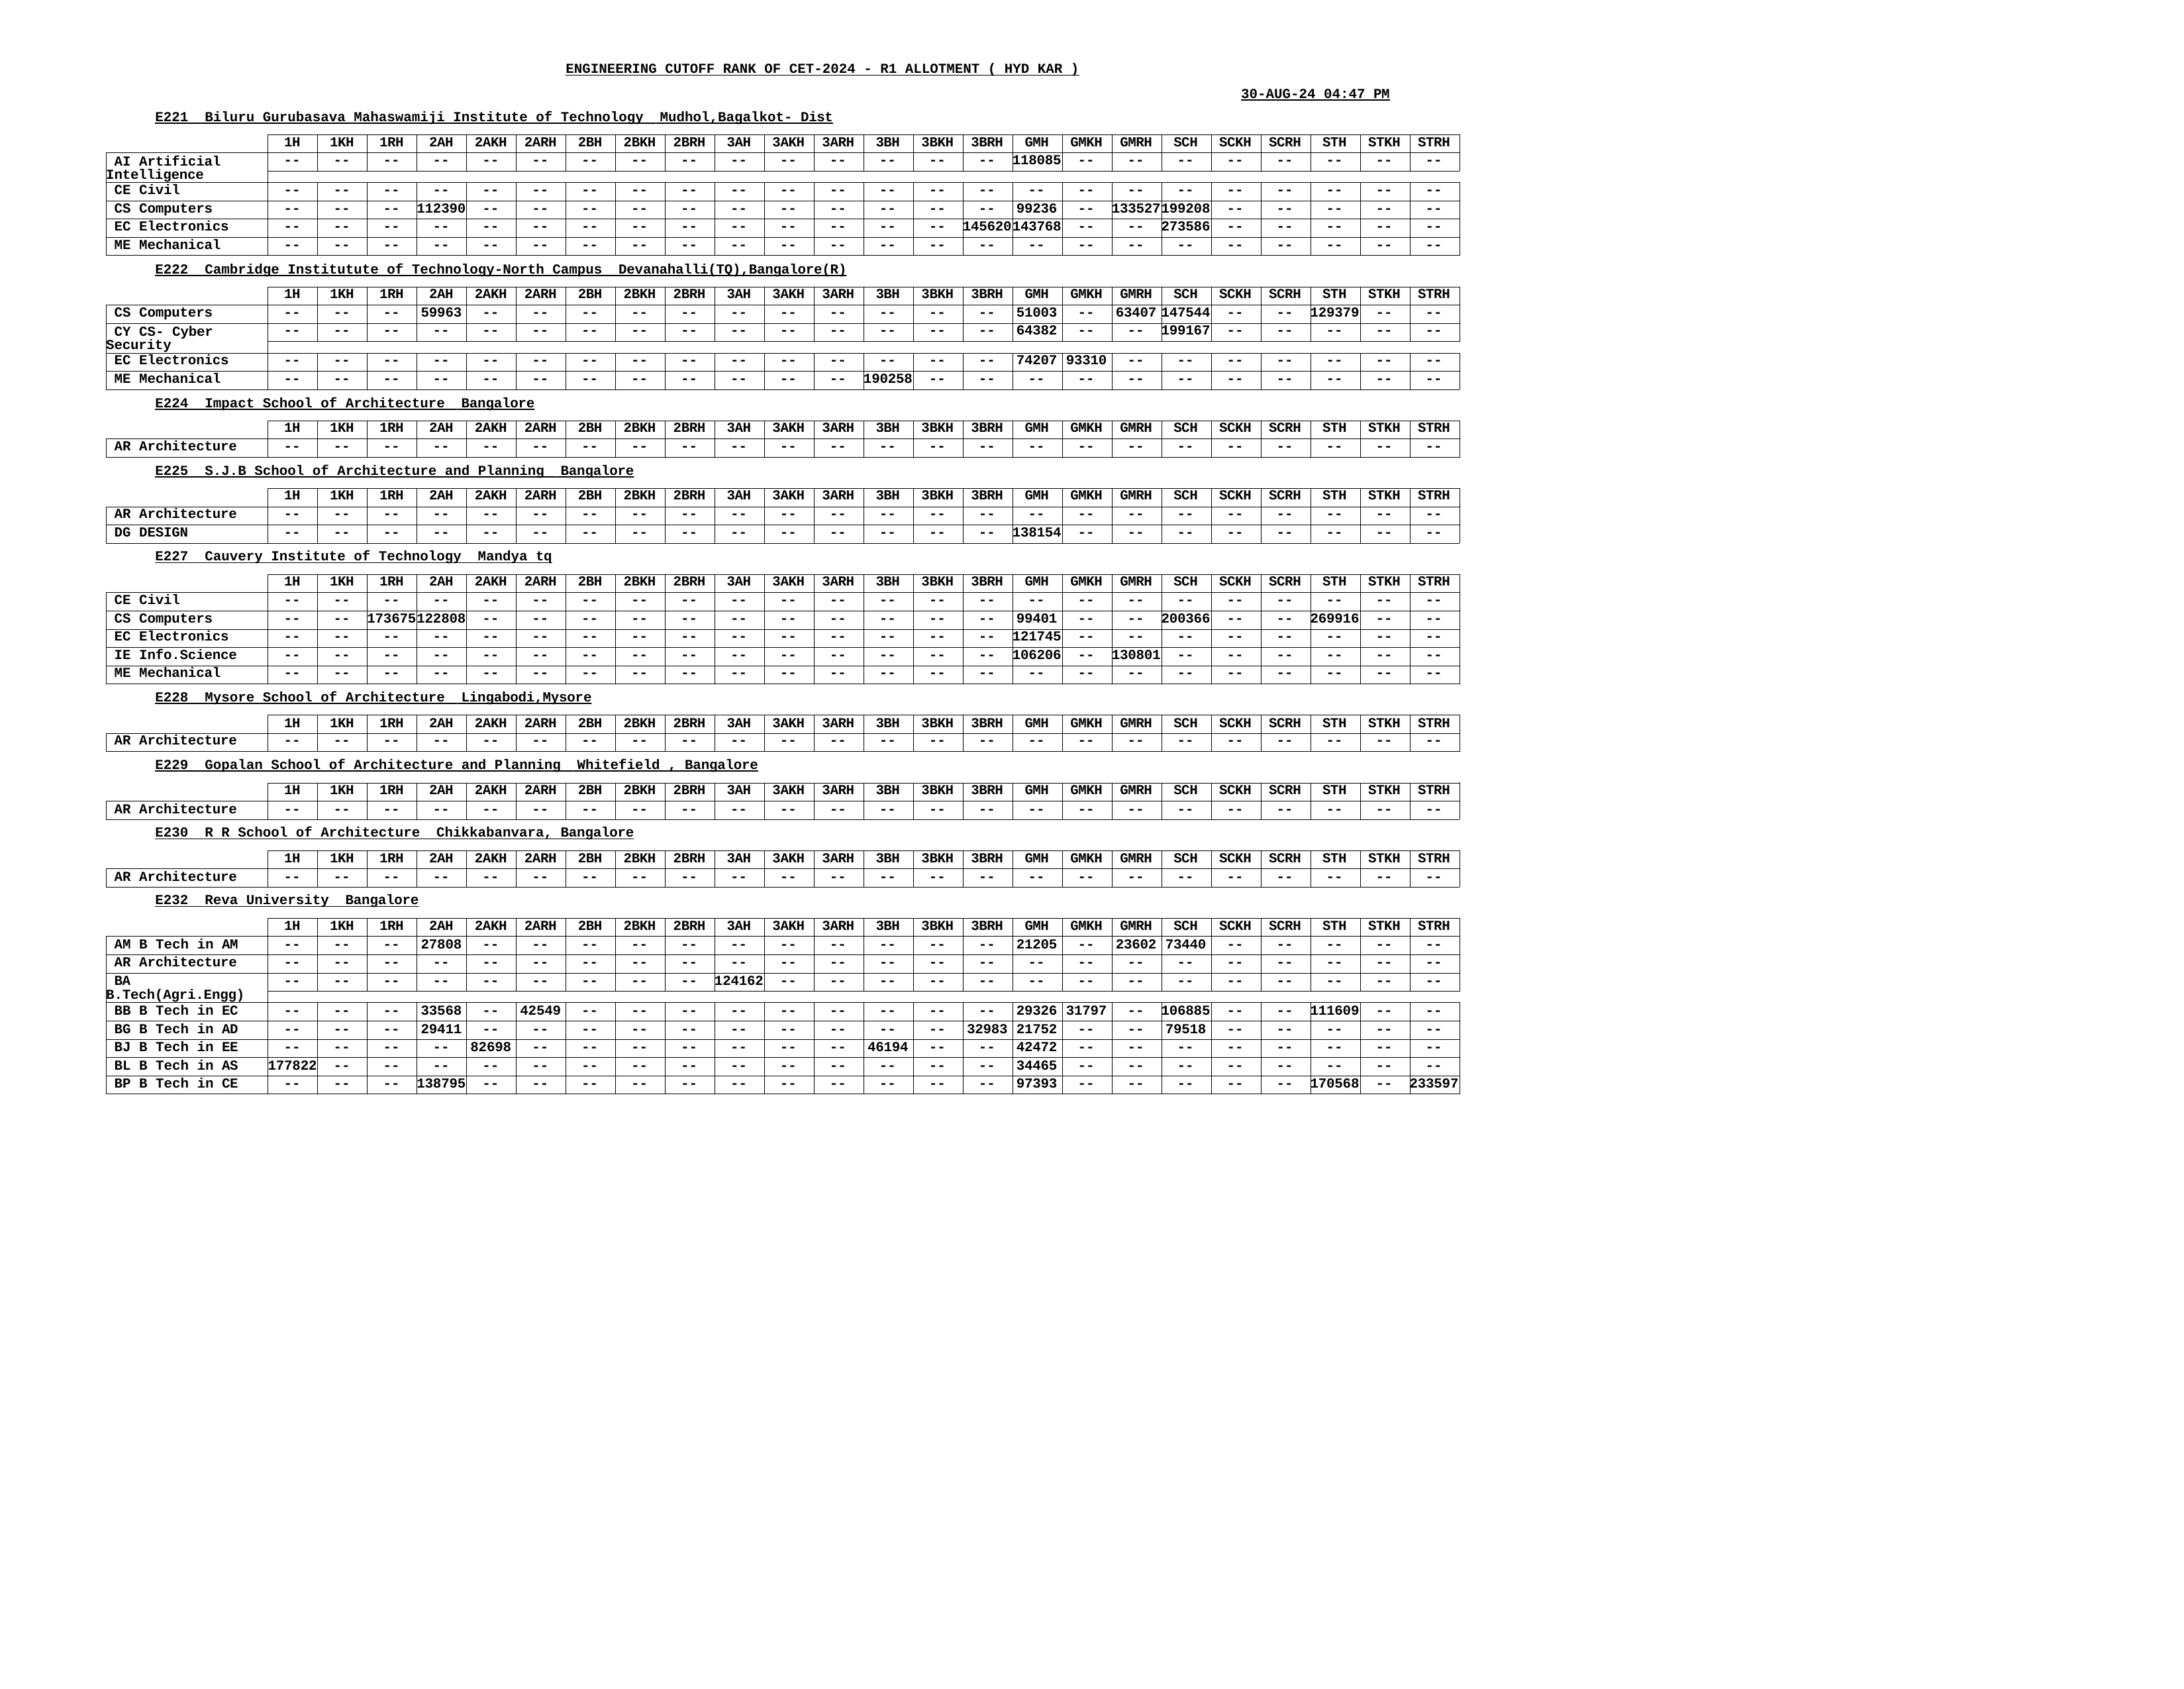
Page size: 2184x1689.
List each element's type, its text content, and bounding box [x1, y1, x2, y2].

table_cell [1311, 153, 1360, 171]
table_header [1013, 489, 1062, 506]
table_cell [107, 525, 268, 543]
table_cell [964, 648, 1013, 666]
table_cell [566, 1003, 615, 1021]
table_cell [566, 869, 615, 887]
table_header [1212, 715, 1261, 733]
text E224 Impact School of Architecture Bangalore [155, 396, 1861, 411]
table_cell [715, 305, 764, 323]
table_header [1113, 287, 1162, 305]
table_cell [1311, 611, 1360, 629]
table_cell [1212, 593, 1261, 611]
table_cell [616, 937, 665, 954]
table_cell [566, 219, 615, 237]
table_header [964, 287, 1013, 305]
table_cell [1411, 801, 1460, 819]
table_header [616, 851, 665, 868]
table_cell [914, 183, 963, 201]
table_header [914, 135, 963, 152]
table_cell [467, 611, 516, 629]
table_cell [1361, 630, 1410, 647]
text E228 Mysore School of Architecture Lingabodi,Mysore [155, 690, 1861, 706]
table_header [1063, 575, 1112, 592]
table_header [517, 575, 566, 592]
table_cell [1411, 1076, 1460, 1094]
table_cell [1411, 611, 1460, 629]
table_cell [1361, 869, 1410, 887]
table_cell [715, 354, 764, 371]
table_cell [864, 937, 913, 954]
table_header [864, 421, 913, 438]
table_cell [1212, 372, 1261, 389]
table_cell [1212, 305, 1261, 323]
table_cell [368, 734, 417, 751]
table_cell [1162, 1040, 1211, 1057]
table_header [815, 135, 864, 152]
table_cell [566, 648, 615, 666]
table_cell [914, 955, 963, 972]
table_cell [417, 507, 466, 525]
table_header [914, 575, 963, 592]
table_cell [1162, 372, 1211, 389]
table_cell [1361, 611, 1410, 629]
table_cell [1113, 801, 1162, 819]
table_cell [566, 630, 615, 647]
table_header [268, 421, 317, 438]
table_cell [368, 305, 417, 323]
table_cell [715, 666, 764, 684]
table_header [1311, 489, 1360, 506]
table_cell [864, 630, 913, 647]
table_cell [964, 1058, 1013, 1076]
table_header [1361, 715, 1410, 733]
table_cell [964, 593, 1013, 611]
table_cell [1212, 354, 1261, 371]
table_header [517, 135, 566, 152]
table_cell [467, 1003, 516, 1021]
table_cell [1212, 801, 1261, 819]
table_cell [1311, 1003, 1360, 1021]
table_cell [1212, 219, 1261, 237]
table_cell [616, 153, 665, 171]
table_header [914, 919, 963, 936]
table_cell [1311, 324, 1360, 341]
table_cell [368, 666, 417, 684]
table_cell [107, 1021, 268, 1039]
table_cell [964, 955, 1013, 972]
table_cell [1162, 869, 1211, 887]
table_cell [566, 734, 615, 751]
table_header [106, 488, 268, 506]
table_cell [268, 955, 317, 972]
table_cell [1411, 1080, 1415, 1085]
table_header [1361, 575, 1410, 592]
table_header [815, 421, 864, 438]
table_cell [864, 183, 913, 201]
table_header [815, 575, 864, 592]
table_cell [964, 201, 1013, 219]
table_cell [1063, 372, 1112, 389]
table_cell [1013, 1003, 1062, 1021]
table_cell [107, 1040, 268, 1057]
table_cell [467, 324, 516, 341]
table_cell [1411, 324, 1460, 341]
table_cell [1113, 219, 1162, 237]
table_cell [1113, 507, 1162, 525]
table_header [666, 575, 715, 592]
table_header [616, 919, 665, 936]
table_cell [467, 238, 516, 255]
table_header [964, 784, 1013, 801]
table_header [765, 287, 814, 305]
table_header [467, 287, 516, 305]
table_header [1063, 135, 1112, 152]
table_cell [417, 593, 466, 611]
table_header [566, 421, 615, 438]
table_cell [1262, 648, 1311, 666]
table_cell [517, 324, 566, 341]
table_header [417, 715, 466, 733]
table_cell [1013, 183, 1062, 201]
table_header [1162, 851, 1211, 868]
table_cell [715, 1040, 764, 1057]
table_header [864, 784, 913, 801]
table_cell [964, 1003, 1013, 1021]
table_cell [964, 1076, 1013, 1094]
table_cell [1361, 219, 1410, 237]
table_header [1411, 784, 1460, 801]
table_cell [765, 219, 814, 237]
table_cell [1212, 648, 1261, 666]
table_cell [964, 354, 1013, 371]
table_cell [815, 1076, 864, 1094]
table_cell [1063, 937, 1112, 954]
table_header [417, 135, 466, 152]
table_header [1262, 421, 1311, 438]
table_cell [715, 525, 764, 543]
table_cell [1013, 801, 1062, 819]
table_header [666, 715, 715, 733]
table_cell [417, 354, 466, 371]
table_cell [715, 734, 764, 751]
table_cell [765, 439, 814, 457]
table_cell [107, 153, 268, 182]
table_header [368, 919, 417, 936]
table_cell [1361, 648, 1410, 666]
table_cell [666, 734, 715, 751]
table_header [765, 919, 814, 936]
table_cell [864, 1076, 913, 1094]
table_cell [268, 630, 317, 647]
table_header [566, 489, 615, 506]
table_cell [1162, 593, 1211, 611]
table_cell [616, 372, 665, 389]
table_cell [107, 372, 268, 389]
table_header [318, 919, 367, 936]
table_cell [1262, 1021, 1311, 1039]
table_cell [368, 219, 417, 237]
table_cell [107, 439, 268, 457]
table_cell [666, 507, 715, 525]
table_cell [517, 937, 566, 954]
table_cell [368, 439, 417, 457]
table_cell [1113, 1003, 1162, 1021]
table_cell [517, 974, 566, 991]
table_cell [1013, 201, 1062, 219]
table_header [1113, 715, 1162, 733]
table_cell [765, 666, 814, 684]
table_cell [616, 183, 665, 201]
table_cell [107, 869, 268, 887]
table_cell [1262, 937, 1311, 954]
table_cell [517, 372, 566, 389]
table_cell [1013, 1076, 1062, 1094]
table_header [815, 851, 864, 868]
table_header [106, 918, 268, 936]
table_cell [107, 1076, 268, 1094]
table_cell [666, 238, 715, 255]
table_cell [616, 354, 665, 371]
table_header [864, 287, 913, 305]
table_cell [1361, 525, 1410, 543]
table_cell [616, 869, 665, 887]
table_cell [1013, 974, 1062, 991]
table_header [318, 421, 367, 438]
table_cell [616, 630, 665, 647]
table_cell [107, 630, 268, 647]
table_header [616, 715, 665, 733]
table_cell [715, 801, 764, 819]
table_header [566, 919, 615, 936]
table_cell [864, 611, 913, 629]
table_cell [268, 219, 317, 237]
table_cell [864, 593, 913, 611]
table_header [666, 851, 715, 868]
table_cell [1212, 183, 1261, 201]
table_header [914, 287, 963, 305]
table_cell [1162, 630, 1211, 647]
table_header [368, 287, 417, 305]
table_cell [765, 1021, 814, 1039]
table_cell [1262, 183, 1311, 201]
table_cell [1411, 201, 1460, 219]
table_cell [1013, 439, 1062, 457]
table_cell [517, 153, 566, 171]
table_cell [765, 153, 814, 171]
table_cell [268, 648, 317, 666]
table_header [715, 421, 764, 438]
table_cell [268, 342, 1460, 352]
text E221 Biluru Gurubasava Mahaswamiji Institute of Technology Mudhol,Bagalkot- Dist [155, 110, 1861, 125]
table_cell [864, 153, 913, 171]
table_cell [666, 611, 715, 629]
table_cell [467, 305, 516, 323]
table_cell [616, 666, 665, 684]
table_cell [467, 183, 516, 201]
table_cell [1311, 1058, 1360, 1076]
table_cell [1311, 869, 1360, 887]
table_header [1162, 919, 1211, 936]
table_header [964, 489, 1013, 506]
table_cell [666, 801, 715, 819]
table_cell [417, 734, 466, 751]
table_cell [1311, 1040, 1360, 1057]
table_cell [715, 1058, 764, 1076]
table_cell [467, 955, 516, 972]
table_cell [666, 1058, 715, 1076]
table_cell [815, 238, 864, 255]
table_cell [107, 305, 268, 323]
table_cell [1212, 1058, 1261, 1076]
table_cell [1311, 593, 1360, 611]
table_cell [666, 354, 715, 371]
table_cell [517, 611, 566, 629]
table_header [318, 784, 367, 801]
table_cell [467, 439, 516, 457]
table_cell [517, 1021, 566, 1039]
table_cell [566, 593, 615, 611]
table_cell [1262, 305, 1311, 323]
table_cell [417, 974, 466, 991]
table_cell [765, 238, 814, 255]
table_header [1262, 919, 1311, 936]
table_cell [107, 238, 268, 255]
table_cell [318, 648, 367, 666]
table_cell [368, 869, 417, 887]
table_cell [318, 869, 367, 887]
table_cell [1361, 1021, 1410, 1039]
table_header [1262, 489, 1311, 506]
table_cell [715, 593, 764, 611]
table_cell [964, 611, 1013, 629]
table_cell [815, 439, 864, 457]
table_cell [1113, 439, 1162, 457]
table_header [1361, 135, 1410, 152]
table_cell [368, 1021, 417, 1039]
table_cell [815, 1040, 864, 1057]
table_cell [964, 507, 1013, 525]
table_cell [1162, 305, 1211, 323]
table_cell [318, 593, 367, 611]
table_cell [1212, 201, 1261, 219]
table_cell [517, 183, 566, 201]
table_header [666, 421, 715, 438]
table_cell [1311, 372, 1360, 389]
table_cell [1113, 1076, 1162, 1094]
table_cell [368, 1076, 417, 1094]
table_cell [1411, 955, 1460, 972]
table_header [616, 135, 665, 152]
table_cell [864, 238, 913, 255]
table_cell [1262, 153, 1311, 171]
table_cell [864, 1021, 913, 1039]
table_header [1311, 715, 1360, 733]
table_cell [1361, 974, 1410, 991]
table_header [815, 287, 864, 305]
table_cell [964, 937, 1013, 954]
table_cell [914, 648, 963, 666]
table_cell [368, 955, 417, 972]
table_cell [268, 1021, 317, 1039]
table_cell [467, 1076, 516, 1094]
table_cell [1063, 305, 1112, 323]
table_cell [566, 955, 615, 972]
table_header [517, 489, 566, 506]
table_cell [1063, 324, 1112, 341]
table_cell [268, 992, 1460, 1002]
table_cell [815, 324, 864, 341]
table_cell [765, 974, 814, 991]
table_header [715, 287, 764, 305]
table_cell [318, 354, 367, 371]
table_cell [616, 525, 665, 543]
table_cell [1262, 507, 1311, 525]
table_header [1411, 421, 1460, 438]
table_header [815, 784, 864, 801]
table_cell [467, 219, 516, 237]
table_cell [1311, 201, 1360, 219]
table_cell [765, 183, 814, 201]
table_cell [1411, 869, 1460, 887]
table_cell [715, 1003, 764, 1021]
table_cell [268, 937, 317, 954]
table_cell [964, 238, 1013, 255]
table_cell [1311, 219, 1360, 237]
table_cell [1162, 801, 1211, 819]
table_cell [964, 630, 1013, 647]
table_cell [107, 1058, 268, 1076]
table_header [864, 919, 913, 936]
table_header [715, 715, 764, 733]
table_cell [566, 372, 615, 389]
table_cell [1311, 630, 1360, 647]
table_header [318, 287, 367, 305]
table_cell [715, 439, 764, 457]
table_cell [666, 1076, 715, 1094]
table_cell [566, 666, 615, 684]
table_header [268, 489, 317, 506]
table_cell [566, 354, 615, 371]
text E222 Cambridge Institutute of Technology-North Campus Devanahalli(TQ),Bangalore(R) [155, 262, 1861, 278]
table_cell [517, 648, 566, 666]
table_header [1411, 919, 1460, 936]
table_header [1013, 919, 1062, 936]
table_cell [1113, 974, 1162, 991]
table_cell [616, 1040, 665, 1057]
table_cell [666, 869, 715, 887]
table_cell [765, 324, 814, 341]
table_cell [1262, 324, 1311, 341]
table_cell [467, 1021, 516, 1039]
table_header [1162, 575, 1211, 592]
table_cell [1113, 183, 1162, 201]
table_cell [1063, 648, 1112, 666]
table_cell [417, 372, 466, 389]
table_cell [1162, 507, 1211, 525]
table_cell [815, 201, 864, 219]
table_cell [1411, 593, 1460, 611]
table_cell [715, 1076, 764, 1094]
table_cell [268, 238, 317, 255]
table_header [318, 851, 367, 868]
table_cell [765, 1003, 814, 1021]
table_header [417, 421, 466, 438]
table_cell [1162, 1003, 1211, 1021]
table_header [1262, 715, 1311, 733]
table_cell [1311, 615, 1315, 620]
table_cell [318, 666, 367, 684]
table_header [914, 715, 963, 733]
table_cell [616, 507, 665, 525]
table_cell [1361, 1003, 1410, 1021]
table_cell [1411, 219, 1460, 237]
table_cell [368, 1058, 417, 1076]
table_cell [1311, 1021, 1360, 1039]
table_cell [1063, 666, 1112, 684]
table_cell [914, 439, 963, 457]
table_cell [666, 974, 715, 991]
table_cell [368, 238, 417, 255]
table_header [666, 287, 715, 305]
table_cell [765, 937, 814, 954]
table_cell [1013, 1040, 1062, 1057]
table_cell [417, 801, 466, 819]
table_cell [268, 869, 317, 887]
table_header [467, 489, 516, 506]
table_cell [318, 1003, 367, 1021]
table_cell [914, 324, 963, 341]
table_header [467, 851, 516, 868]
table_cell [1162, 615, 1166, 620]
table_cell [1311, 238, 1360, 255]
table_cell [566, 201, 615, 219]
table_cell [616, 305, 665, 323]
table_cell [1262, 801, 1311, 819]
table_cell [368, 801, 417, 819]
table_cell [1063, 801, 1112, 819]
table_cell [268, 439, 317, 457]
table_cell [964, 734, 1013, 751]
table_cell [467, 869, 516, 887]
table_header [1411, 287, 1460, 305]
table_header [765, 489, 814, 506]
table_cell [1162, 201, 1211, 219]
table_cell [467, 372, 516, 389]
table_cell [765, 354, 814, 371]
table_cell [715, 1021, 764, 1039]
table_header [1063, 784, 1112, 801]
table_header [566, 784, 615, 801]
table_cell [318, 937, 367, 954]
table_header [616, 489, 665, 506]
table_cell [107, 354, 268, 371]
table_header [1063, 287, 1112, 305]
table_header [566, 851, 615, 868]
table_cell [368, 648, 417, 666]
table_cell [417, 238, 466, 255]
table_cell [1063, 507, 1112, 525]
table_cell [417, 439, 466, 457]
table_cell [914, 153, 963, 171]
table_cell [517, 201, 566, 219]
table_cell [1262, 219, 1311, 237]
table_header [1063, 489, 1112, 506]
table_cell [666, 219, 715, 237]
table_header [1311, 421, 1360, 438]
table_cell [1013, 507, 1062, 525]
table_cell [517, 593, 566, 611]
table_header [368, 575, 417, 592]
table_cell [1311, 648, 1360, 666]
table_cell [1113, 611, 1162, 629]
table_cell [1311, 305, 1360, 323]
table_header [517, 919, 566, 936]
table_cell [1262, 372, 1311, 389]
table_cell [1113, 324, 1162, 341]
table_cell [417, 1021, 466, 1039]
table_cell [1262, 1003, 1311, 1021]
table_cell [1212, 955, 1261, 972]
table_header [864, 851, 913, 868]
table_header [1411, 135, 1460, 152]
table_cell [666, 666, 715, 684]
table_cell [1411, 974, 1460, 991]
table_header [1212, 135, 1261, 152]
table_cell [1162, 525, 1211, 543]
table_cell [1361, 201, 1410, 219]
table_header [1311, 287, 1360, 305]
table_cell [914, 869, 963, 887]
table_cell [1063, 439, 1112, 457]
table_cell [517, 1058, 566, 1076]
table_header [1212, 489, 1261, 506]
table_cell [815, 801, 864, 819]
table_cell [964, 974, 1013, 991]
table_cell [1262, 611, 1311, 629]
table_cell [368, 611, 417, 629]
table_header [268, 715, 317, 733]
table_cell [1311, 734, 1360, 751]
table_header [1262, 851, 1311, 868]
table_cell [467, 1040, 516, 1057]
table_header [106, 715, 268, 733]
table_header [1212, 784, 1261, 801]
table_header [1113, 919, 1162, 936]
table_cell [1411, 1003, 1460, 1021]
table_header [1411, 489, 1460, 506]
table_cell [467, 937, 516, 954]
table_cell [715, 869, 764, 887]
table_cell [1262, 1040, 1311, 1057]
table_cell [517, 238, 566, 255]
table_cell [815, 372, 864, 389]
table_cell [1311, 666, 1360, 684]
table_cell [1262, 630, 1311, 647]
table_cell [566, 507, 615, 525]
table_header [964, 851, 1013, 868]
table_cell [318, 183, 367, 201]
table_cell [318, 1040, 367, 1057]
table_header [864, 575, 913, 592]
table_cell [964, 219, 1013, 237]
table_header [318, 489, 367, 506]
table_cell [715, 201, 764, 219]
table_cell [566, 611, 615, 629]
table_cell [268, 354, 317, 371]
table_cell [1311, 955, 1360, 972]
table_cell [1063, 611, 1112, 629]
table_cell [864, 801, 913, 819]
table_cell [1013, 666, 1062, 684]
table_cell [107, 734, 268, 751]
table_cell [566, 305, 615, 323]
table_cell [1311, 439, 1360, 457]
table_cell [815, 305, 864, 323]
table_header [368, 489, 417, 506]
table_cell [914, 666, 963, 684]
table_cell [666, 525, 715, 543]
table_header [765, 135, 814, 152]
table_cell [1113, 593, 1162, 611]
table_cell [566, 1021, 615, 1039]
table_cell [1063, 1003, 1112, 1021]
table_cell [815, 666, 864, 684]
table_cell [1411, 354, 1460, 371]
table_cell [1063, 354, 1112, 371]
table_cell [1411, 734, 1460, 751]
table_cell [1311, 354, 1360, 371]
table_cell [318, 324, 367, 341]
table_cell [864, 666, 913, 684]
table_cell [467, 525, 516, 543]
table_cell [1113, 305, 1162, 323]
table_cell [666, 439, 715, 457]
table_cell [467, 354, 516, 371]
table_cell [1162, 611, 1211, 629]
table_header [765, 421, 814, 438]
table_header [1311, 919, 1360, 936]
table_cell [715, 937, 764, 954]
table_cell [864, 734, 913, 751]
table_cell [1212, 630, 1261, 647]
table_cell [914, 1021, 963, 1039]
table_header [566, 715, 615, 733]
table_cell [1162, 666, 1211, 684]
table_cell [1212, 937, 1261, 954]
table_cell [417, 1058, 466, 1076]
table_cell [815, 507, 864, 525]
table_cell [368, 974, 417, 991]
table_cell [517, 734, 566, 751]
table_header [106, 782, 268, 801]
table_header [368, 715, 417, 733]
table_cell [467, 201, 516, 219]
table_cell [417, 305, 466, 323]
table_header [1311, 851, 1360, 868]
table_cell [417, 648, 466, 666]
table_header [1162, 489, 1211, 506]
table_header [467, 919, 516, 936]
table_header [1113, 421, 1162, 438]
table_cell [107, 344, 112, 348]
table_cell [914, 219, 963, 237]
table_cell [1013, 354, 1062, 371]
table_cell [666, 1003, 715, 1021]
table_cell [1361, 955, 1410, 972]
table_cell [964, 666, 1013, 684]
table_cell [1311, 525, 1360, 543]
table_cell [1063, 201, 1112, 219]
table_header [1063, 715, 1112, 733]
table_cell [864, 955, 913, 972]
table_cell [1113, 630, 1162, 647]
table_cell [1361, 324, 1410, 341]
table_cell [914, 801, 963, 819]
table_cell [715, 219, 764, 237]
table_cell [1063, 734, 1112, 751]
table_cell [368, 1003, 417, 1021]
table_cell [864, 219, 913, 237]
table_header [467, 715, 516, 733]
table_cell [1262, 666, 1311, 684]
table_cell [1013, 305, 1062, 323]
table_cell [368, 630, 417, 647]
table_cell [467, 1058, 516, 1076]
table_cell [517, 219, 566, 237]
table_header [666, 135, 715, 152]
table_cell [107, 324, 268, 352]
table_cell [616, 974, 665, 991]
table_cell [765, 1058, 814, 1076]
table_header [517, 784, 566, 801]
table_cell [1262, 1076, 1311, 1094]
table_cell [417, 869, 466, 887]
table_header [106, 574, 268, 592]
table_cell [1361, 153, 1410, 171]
text E225 S.J.B School of Architecture and Planning Bangalore [155, 464, 1861, 479]
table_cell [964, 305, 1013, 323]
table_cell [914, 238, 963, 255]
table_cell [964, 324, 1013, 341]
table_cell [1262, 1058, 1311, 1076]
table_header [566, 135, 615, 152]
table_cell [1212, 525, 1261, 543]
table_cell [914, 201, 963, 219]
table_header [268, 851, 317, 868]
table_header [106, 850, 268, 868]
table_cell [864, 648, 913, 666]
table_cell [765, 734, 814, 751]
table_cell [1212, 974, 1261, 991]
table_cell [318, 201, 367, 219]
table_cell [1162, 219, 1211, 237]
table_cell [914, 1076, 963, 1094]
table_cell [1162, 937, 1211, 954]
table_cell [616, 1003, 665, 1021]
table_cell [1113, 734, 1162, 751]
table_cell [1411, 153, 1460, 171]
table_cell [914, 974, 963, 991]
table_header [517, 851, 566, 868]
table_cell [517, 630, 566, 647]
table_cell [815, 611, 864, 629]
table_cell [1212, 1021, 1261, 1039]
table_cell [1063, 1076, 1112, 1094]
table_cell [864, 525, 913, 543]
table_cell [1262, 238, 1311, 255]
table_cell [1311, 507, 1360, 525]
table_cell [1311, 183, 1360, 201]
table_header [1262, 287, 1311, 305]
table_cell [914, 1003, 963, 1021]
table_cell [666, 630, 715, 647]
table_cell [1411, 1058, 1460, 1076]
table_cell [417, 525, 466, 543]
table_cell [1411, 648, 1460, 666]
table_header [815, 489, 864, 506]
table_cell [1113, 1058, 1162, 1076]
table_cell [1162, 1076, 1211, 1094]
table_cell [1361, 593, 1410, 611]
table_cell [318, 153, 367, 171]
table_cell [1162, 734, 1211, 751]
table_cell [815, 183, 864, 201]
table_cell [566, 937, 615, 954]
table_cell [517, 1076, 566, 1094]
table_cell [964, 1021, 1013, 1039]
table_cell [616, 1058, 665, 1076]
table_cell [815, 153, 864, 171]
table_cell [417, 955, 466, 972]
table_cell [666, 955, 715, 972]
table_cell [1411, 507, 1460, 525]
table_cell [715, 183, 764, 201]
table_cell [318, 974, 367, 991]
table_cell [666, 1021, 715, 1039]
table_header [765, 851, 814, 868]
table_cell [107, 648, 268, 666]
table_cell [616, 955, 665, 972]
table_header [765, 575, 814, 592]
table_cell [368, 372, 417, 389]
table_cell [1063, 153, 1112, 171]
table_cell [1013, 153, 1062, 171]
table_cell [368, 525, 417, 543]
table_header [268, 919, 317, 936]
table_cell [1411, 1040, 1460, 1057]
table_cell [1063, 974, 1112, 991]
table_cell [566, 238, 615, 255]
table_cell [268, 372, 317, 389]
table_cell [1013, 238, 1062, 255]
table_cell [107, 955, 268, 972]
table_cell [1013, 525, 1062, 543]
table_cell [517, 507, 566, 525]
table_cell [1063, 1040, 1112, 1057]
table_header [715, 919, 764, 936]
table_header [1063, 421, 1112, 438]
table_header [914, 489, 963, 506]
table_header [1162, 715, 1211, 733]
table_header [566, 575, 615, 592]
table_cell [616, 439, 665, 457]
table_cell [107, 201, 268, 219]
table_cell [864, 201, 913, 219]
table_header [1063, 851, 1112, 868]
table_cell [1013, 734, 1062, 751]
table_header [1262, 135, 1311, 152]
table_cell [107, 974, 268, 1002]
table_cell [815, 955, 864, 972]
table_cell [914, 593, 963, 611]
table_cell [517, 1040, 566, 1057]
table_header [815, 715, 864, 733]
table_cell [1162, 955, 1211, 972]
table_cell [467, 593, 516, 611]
text E232 Reva University Bangalore [155, 893, 1861, 909]
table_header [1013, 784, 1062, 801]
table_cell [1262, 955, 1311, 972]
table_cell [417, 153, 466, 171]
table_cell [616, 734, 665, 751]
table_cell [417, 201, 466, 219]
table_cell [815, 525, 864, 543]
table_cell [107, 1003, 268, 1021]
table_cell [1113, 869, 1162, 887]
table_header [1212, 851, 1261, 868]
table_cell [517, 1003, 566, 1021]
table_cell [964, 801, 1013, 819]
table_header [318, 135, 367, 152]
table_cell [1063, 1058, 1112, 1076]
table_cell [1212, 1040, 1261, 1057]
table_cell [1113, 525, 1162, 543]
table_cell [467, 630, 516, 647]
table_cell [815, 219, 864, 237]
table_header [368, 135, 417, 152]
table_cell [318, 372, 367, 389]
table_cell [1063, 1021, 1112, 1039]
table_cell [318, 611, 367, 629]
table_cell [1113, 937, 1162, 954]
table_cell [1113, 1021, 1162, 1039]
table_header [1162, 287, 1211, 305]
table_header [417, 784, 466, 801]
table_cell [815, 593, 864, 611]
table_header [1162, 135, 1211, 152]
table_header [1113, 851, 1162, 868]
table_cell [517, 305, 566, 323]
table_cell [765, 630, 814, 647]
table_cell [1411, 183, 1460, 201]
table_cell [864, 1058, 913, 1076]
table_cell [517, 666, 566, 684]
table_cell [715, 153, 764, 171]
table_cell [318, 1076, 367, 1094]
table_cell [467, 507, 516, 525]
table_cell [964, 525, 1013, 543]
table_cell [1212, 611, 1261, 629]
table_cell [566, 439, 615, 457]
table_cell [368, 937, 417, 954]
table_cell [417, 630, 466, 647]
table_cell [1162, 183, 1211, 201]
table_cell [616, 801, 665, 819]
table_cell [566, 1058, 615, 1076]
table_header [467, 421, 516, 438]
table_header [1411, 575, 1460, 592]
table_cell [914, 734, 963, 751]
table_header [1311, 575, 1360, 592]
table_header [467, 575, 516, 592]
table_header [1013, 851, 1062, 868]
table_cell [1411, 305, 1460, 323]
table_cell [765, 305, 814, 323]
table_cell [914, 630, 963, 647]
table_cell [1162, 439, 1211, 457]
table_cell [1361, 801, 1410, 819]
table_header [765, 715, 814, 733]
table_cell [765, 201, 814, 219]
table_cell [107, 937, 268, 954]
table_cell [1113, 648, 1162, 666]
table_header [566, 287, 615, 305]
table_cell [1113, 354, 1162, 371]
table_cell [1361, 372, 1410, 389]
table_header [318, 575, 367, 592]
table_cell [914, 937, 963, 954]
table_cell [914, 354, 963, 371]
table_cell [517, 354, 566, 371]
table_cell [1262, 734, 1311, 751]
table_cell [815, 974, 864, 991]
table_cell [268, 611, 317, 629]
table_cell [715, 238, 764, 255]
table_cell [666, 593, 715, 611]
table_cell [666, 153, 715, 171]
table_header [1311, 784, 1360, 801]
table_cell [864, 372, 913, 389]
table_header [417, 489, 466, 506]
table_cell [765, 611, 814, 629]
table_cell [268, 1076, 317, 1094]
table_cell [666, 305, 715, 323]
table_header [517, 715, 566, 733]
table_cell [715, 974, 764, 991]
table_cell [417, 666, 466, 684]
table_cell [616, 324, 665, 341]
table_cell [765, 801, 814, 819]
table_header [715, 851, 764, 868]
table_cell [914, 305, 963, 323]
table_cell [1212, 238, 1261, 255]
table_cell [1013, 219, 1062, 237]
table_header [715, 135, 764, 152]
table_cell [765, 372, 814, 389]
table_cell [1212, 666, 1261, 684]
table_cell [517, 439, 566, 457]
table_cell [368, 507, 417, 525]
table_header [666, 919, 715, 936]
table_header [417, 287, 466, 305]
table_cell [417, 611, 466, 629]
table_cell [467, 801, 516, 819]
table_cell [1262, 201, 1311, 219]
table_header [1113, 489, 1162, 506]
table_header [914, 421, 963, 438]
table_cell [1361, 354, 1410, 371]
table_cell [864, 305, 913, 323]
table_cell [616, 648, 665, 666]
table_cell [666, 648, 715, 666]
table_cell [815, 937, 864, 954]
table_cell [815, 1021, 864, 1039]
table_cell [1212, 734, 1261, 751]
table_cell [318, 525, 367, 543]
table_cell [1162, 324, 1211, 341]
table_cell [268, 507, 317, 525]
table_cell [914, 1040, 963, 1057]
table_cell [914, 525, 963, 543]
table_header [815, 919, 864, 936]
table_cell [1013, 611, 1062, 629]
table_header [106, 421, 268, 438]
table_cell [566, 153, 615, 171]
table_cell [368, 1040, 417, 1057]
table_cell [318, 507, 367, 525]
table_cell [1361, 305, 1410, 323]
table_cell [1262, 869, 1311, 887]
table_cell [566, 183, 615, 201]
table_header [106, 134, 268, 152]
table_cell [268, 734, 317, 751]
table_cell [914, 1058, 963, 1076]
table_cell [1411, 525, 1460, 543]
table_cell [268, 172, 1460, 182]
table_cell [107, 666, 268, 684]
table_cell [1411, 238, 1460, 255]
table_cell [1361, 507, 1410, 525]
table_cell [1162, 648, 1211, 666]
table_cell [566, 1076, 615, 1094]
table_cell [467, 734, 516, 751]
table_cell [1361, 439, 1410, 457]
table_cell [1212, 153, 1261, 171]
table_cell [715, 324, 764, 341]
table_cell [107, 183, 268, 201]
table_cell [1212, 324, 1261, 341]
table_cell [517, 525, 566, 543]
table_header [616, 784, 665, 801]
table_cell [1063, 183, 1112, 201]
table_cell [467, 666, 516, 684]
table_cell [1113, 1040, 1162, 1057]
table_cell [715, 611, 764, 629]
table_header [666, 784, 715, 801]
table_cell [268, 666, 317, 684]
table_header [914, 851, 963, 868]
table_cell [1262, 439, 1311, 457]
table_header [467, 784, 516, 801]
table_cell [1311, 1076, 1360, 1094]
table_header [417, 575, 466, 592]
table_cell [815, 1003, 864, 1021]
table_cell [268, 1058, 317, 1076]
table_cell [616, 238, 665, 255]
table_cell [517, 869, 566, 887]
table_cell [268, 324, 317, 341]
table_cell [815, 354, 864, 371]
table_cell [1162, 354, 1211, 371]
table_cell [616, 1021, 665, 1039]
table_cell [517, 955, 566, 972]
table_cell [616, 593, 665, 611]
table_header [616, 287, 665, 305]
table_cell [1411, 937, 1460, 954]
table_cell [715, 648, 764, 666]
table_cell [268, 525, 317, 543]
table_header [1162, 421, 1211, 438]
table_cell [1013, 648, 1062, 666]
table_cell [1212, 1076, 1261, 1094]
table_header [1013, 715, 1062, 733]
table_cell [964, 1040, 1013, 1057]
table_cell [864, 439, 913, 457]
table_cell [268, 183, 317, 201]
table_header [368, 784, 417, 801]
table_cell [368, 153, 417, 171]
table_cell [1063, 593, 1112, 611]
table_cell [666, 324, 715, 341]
text E230 R R School of Architecture Chikkabanvara, Bangalore [155, 825, 1861, 841]
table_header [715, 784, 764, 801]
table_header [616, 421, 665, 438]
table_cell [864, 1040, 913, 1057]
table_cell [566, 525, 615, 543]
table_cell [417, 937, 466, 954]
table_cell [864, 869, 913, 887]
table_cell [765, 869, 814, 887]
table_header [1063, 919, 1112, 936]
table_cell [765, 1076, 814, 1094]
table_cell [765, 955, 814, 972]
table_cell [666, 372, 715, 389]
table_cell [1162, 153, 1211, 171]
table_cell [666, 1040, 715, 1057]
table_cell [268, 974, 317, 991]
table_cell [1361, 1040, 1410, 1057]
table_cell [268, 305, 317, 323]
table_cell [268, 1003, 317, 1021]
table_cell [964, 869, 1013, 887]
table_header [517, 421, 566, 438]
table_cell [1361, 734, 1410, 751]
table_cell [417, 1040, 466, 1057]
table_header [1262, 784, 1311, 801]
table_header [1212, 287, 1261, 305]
text E229 Gopalan School of Architecture and Planning Whitefield , Bangalore [155, 758, 1861, 774]
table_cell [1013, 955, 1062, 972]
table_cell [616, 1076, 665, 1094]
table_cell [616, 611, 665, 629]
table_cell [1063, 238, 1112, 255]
text E227 Cauvery Institute of Technology Mandya tq [155, 549, 1861, 565]
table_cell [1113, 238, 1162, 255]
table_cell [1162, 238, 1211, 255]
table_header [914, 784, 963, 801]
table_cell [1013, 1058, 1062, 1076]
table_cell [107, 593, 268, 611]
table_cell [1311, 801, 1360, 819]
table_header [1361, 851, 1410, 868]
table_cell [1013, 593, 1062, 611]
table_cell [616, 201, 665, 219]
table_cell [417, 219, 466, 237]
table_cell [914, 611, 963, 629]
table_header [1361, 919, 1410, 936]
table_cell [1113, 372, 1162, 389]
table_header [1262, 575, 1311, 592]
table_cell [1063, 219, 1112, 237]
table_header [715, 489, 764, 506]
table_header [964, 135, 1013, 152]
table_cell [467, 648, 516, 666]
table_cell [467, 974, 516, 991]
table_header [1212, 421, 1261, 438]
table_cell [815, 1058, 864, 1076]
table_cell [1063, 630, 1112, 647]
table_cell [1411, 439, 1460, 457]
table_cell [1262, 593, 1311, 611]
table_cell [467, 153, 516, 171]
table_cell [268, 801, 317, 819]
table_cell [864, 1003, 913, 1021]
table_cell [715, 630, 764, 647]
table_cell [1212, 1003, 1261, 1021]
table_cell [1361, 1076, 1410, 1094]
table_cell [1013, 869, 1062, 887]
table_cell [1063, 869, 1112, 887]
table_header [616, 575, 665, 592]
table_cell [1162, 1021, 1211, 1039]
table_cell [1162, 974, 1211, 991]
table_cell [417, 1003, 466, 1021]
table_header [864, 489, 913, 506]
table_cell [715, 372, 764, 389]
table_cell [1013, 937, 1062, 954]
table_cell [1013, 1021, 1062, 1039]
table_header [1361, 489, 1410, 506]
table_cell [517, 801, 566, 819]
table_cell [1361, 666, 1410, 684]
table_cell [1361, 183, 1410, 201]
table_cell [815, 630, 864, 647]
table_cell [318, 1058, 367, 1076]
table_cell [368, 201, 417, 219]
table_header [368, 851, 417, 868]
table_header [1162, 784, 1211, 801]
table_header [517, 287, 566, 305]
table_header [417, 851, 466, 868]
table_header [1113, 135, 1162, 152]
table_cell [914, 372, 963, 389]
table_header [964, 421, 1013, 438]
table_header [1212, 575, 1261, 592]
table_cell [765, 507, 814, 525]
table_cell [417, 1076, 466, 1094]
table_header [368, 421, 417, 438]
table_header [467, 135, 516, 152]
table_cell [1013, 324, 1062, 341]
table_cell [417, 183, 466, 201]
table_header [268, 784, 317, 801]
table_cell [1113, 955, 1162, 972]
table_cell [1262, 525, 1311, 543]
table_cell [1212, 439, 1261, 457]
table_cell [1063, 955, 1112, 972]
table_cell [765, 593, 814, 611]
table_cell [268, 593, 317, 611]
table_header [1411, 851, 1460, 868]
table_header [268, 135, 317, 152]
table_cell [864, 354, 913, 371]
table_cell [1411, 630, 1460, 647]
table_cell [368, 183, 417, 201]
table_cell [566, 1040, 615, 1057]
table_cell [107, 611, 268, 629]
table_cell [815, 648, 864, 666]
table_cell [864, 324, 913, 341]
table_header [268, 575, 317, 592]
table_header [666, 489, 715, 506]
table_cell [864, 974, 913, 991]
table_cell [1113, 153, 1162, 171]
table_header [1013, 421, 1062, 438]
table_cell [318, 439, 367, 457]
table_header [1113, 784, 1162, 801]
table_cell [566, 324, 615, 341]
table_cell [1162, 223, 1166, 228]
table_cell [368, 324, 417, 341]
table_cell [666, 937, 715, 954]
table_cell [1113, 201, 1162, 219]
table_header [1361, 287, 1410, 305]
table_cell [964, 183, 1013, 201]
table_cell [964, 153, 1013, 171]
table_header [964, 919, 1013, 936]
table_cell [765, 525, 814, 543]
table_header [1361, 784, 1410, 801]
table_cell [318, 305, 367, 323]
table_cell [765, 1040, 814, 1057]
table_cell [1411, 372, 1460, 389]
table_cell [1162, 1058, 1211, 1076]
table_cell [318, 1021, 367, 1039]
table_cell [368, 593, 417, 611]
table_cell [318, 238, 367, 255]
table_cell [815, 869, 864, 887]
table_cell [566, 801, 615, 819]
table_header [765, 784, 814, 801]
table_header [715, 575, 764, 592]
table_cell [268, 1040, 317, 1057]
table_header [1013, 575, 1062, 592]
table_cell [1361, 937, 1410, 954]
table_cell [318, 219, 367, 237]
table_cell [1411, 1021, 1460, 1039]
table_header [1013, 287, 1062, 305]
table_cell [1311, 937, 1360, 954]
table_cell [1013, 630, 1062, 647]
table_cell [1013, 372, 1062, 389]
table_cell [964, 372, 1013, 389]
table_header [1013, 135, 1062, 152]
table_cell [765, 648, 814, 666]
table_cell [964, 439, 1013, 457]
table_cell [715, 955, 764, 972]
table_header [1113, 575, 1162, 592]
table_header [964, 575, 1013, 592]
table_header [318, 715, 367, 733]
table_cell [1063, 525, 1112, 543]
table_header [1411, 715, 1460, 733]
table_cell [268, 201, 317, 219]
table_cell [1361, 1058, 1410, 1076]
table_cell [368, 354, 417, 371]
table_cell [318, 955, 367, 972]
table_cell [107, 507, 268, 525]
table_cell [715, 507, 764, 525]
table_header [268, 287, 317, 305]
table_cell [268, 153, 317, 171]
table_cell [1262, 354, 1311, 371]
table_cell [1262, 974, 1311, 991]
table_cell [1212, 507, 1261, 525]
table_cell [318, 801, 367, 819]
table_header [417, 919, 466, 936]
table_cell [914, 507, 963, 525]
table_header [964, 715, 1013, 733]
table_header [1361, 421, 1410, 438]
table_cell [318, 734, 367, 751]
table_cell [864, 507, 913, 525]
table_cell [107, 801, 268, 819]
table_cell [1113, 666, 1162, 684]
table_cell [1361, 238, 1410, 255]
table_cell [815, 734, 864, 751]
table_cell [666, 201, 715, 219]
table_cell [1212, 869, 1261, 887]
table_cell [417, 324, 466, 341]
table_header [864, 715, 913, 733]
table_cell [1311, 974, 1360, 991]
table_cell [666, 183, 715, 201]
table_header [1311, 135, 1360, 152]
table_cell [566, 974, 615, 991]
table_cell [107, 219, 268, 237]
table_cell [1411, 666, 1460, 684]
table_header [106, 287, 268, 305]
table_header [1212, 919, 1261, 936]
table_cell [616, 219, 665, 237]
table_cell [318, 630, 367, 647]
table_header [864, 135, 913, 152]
